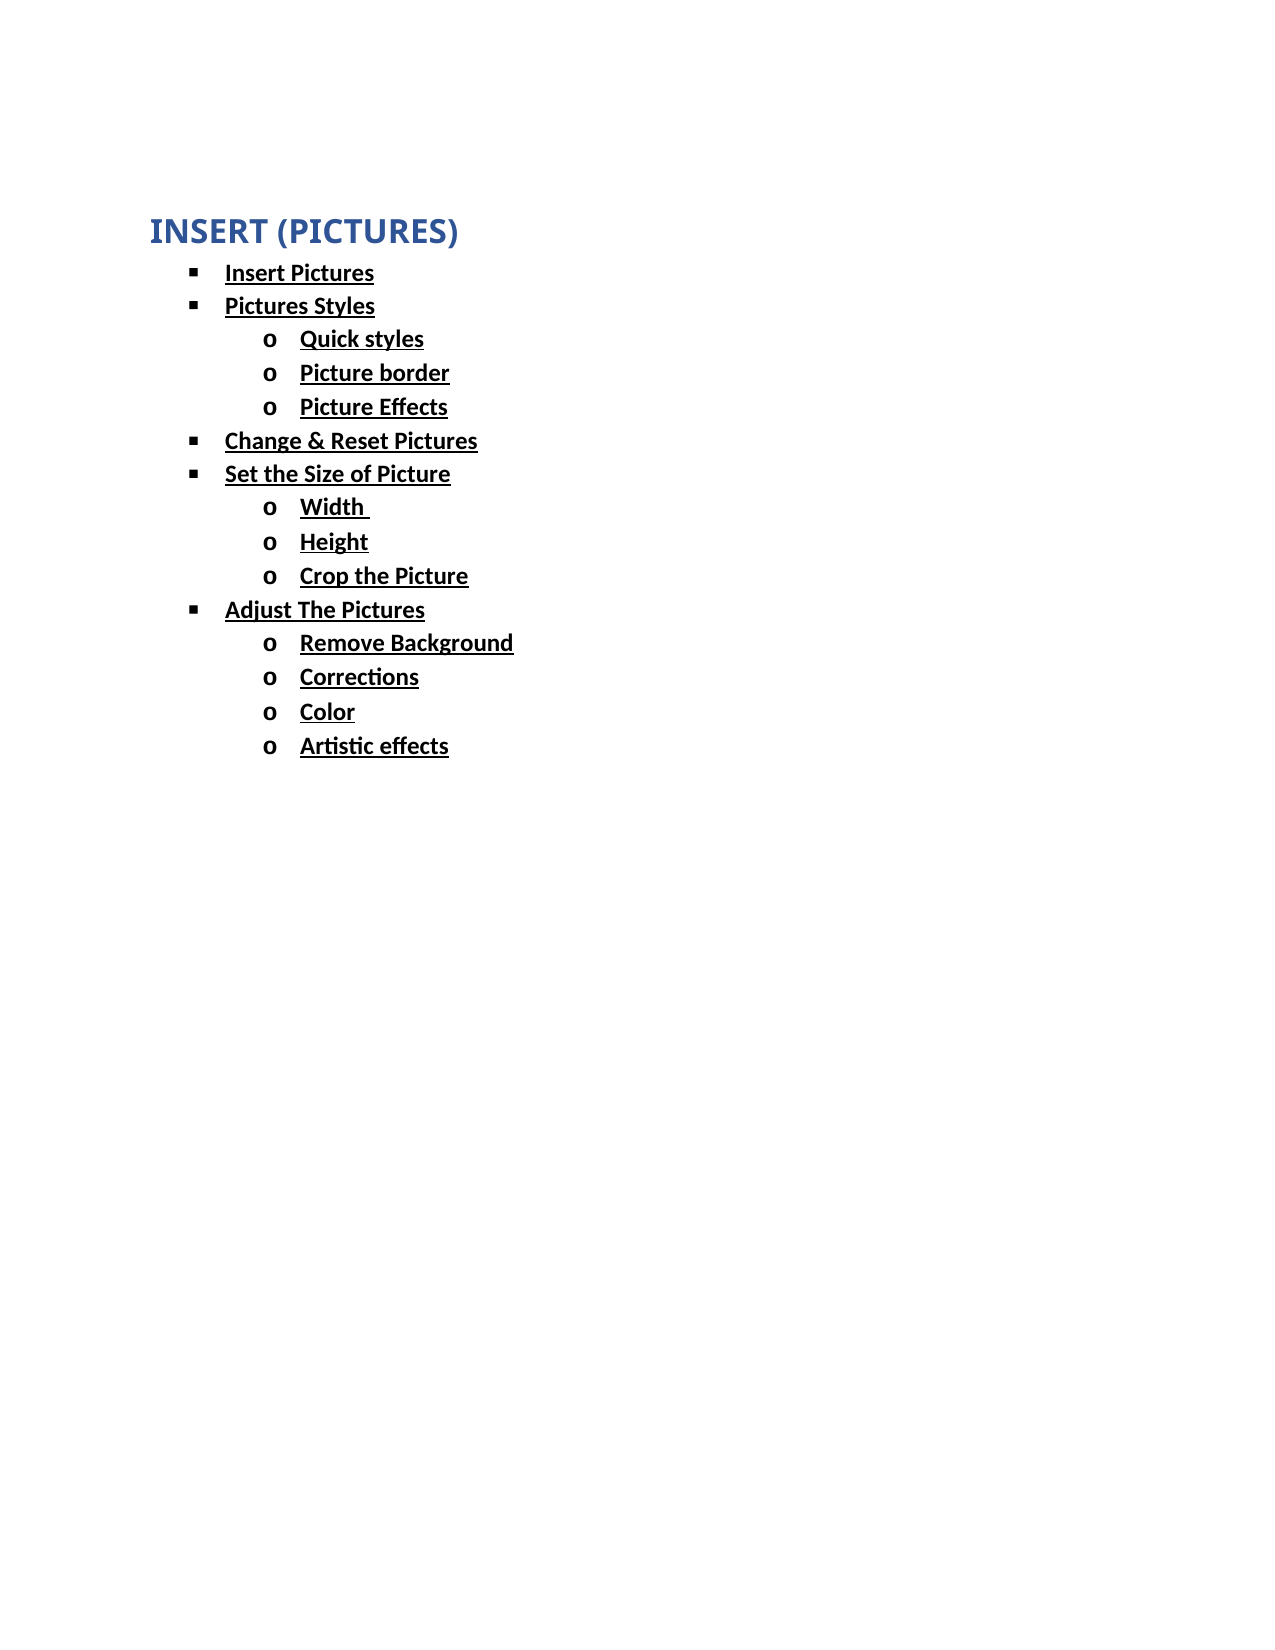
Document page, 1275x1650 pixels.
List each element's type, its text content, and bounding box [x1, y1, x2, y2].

list Adjust The Pictures [187, 594, 1125, 625]
list Width [262, 491, 1125, 523]
list Corrections [262, 661, 1125, 693]
list Quick styles [262, 323, 1125, 354]
list Height [262, 526, 1125, 557]
list Color [262, 696, 1125, 727]
list Insert Pictures [187, 257, 1125, 287]
subtitle INSERT (PICTURES) [150, 208, 1125, 253]
list Crop the Picture [262, 560, 1125, 592]
list Picture Effects [262, 391, 1125, 423]
list Remove Background [262, 627, 1125, 659]
list Set the Size of Picture [187, 458, 1125, 489]
list Picture border [262, 357, 1125, 389]
list Pictures Styles [187, 290, 1125, 320]
list Artistic effects [262, 730, 1125, 762]
list Change & Reset Pictures [187, 426, 1125, 456]
